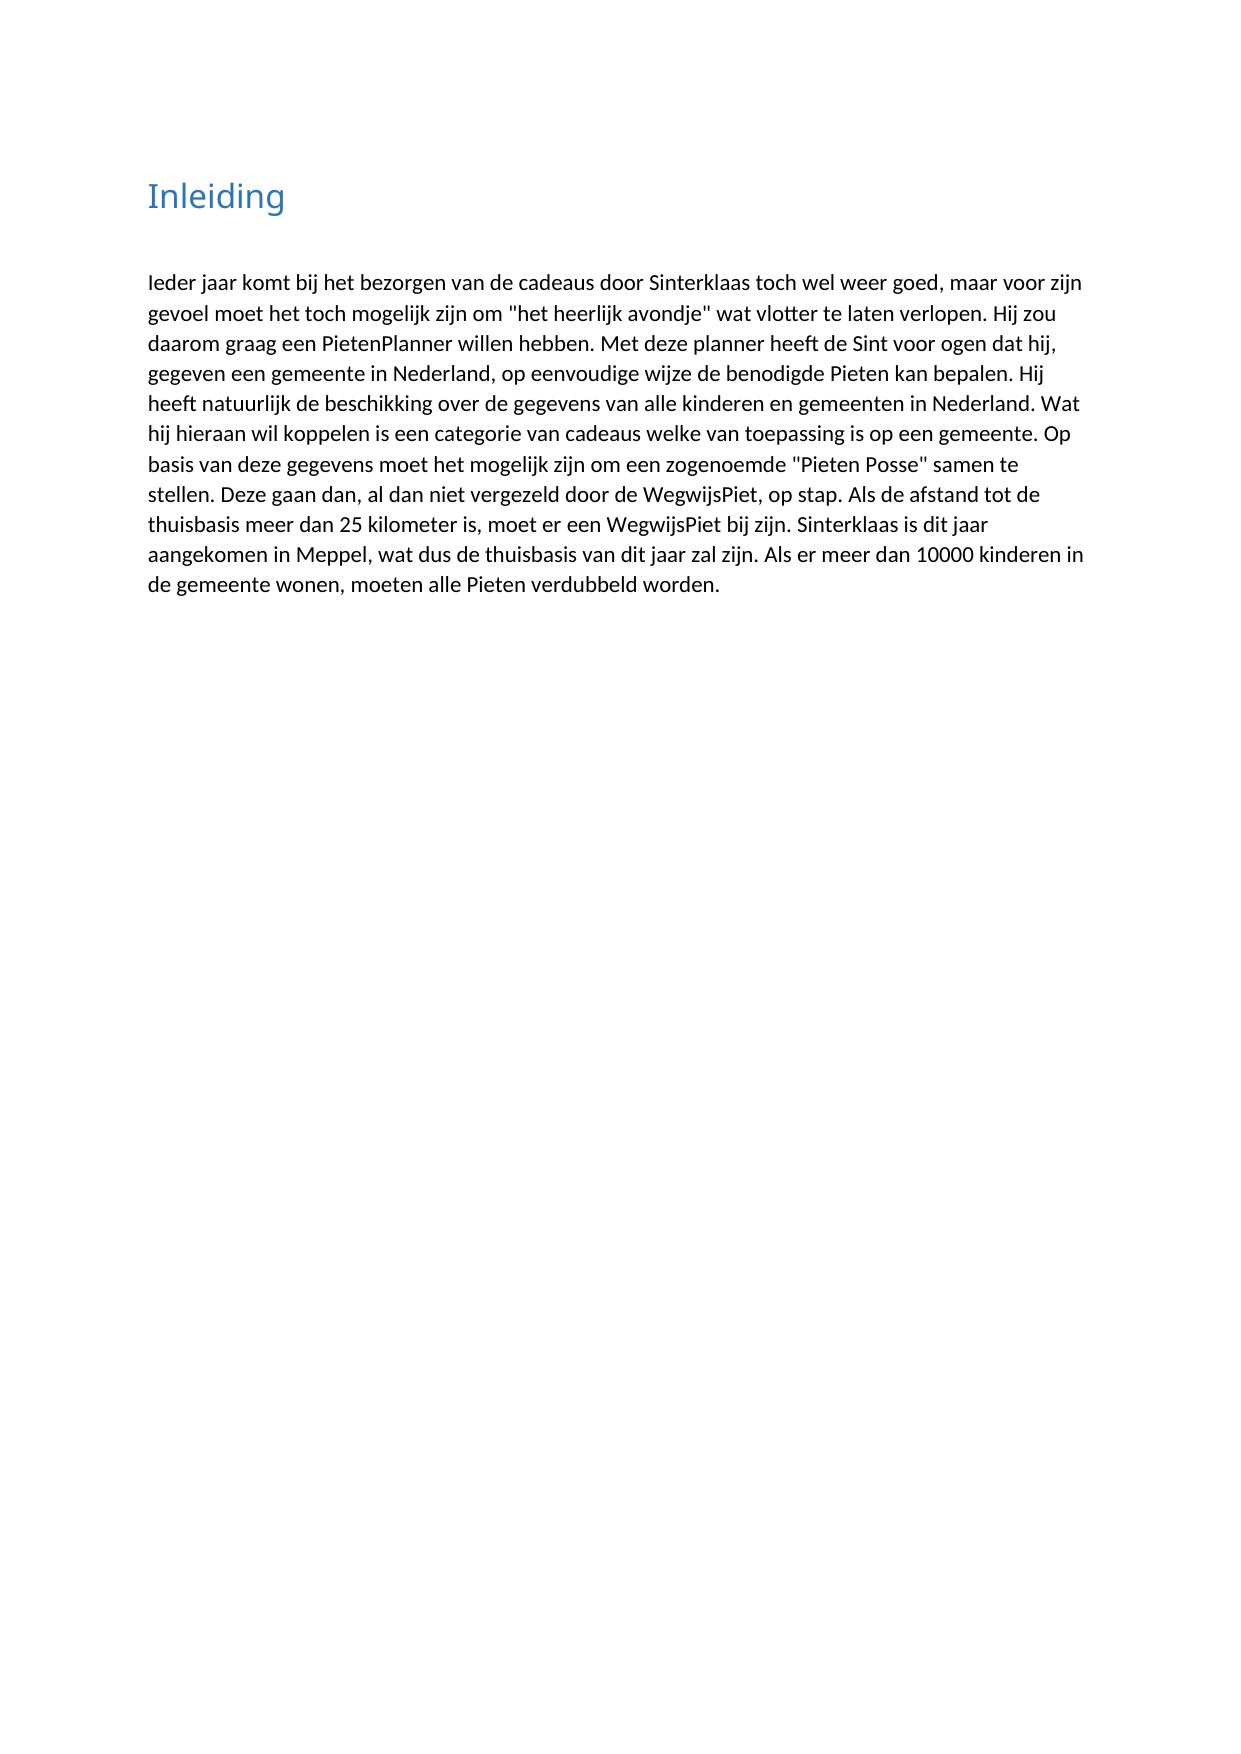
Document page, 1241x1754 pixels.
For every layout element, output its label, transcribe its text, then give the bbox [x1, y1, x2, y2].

text Ieder jaar komt bij het bezorgen van de cadeaus door Sinterklaas toch wel weer goed, maar voor zijn gevoel moet het toch mogelijk zijn om "het heerlijk avondje" wat vlotter te laten verlopen. Hij zou daarom graag een PietenPlanner willen hebben. Met deze planner heeft de Sint voor ogen dat hij, gegeven een gemeente in Nederland, op eenvoudige wijze de benodigde Pieten kan bepalen. Hij heeft natuurlijk de beschikking over de gegevens van alle kinderen en gemeenten in Nederland. Wat hij hieraan wil koppelen is een categorie van cadeaus welke van toepassing is op een gemeente. Op basis van deze gegevens moet het mogelijk zijn om een zogenoemde "Pieten Posse" samen te stellen. Deze gaan dan, al dan niet vergezeld door de WegwijsPiet, op stap. Als de afstand tot de thuisbasis meer dan 25 kilometer is, moet er een WegwijsPiet bij zijn. Sinterklaas is dit jaar aangekomen in Meppel, wat dus de thuisbasis van dit jaar zal zijn. Als er meer dan 10000 kinderen in de gemeente wonen, moeten alle Pieten verdubbeld worden. [148, 268, 1093, 598]
subtitle Inleiding [148, 173, 1093, 218]
